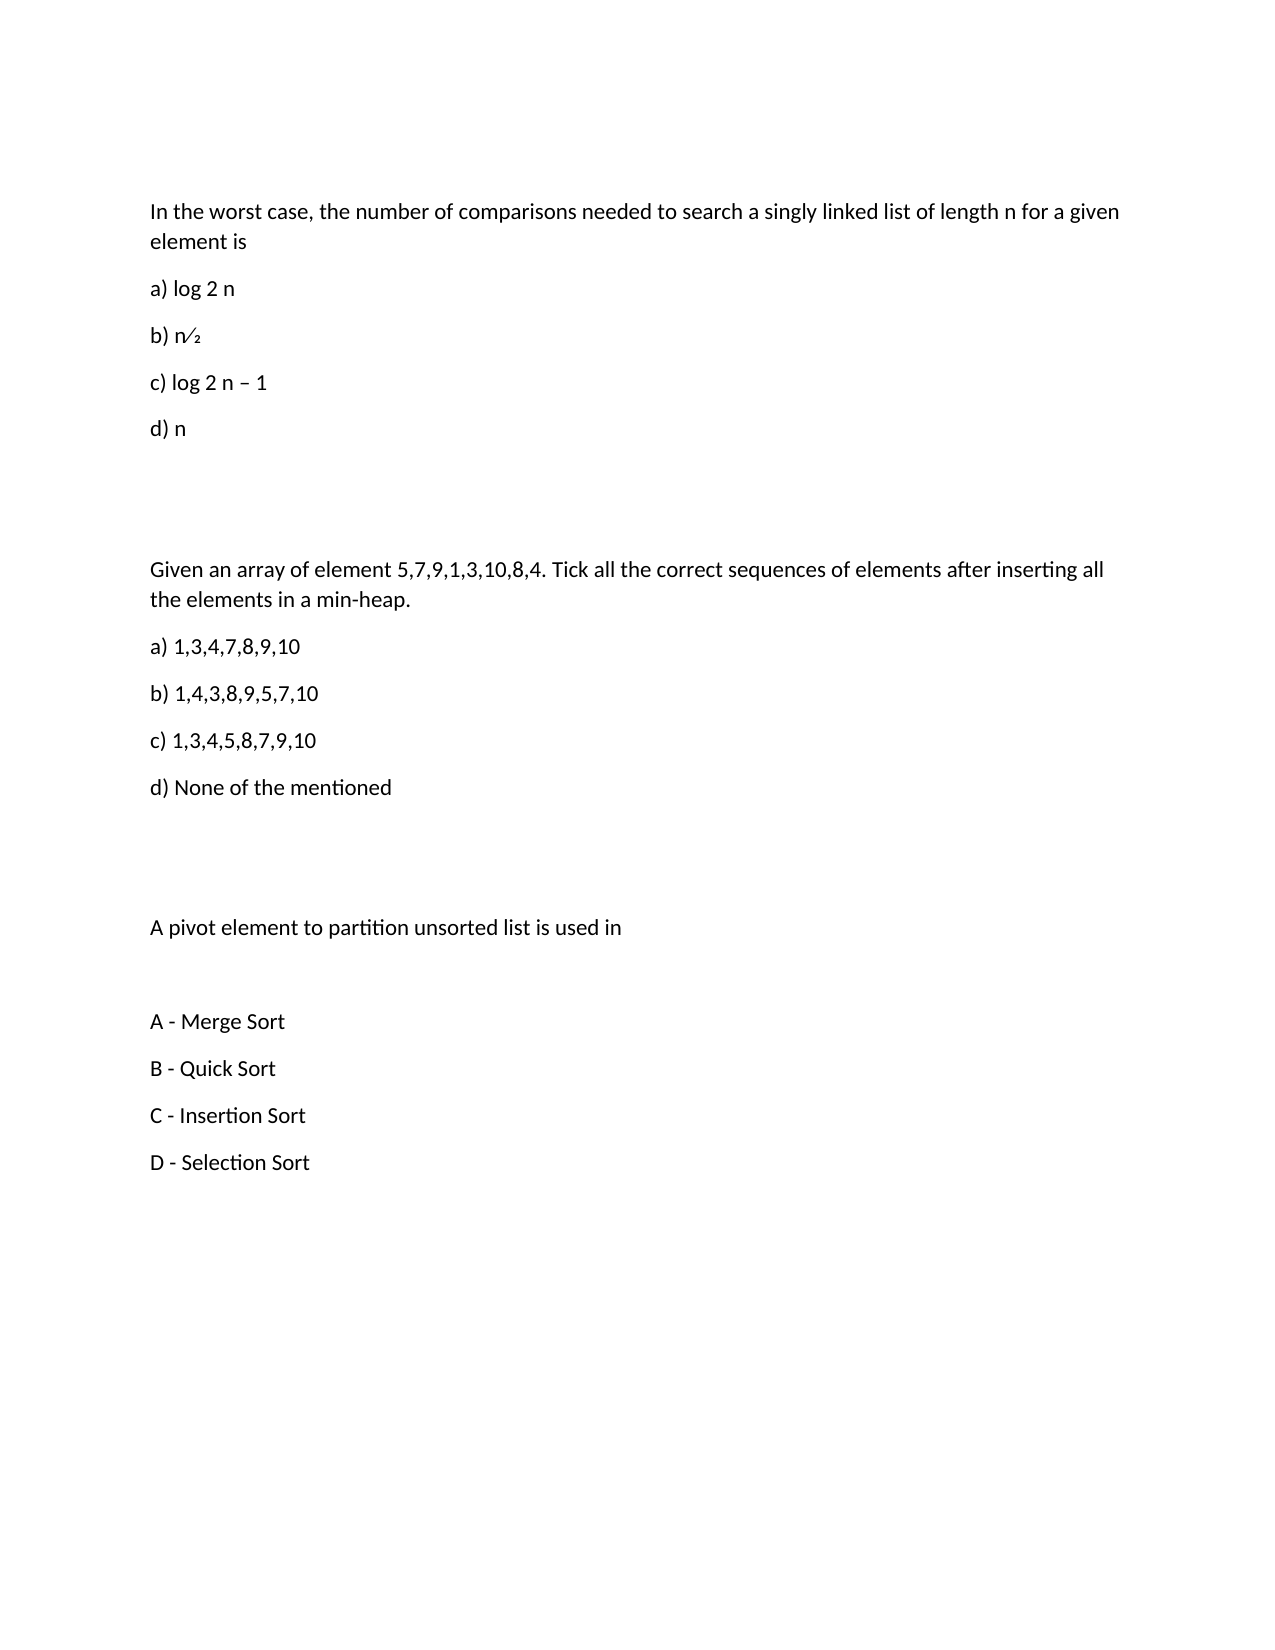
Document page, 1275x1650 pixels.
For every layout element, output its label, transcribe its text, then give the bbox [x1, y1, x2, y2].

text c) log 2 n – 1 [150, 368, 1125, 396]
text D - Selection Sort [150, 1148, 1125, 1176]
text b) n⁄2 [150, 321, 1125, 349]
text a) log 2 n [150, 274, 1125, 302]
text B - Quick Sort [150, 1054, 1125, 1082]
text d) n [150, 414, 1125, 443]
text d) None of the mentioned [150, 773, 1125, 801]
text b) 1,4,3,8,9,5,7,10 [150, 679, 1125, 707]
text C - Insertion Sort [150, 1101, 1125, 1129]
text Given an array of element 5,7,9,1,3,10,8,4. Tick all the correct sequences of elements after inserting all the elements in a min-heap. [150, 555, 1125, 613]
text c) 1,3,4,5,8,7,9,10 [150, 726, 1125, 754]
text A pivot element to partition unsorted list is used in [150, 913, 1125, 942]
text A - Merge Sort [150, 1007, 1125, 1035]
text In the worst case, the number of comparisons needed to search a singly linked list of length n for a given element is [150, 197, 1125, 255]
text a) 1,3,4,7,8,9,10 [150, 632, 1125, 660]
